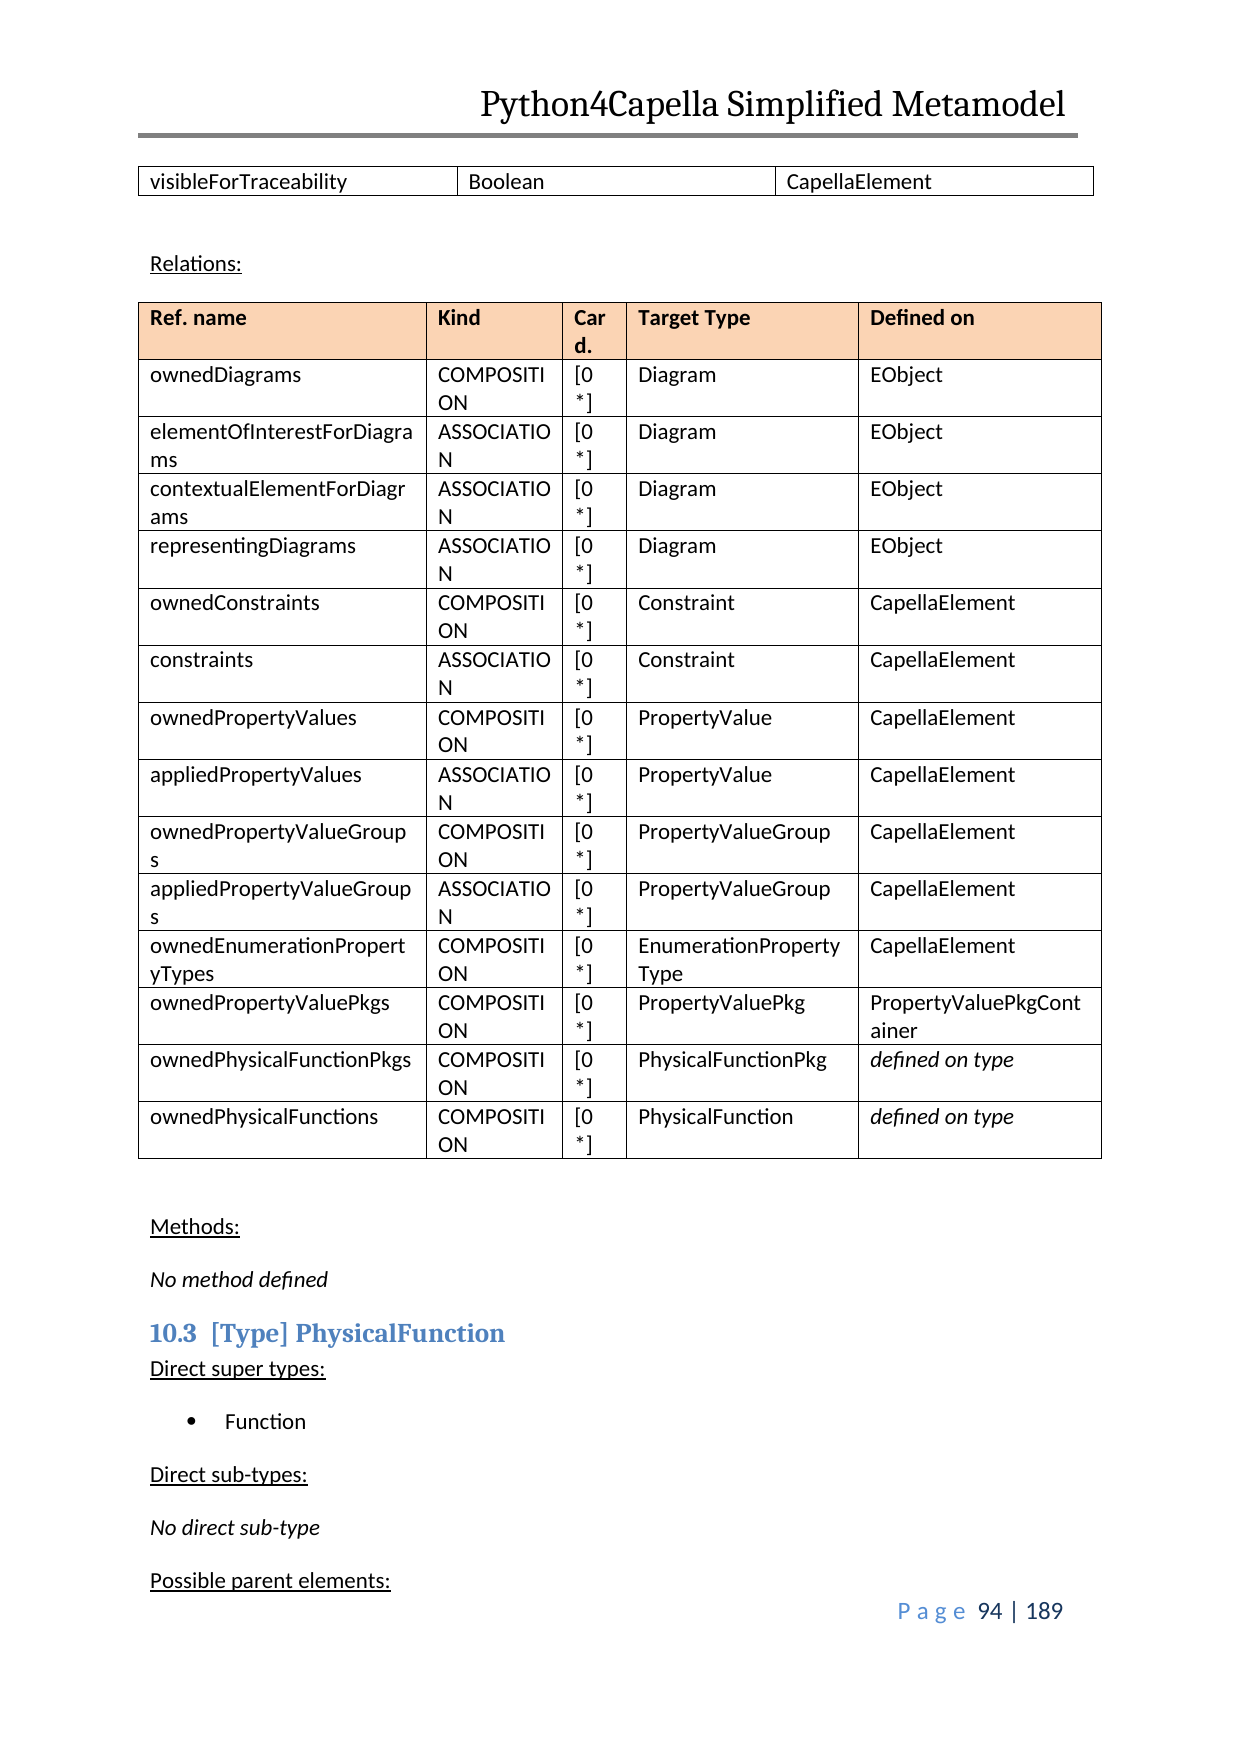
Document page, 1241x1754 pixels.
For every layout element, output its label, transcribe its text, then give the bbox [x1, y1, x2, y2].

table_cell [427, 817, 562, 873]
text Direct super types: [150, 1354, 1090, 1382]
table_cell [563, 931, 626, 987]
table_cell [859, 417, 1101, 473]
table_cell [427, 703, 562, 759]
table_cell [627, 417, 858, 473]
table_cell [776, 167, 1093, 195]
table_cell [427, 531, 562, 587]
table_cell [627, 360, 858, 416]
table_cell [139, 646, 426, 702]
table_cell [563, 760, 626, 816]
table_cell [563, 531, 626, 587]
text Methods: [150, 1212, 1090, 1240]
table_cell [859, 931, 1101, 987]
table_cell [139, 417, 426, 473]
subtitle [Type] PhysicalFunction [150, 1318, 1090, 1349]
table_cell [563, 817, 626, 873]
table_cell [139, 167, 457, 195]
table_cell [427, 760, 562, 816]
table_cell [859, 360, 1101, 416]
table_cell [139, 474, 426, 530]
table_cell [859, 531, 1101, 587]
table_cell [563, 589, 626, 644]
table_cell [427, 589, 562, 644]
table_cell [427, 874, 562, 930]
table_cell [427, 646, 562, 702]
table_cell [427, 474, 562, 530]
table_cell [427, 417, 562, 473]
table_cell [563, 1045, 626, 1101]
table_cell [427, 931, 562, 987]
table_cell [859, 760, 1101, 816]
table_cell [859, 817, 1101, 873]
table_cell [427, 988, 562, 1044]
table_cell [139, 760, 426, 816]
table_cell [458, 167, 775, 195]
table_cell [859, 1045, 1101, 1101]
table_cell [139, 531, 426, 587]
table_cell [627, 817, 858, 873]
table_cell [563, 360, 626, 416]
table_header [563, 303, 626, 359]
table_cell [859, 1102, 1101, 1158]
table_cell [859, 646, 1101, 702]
text Direct sub-types: [150, 1460, 1090, 1488]
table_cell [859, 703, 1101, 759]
text No method defined [150, 1265, 1090, 1293]
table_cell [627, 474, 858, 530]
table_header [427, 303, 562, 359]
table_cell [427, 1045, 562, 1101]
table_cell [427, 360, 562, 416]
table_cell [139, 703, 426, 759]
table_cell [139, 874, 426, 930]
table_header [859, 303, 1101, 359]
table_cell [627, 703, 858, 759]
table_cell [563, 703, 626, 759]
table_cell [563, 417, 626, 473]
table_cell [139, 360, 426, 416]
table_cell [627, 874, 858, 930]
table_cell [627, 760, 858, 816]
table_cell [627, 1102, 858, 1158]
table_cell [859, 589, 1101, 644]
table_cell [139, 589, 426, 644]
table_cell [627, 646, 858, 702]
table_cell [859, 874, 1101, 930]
text Possible parent elements: [150, 1566, 1090, 1594]
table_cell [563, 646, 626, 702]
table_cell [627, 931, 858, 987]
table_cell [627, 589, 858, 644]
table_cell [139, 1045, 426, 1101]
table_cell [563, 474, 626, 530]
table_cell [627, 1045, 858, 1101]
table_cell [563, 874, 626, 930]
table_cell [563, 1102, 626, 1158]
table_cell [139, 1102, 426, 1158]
text No direct sub-type [150, 1513, 1090, 1541]
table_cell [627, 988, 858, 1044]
text Relations: [150, 249, 1090, 277]
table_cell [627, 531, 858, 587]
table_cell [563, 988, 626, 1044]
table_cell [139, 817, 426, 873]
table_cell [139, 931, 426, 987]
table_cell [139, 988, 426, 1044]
list Function [187, 1407, 1090, 1435]
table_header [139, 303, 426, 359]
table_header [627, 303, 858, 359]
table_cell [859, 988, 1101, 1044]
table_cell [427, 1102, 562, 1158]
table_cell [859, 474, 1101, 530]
